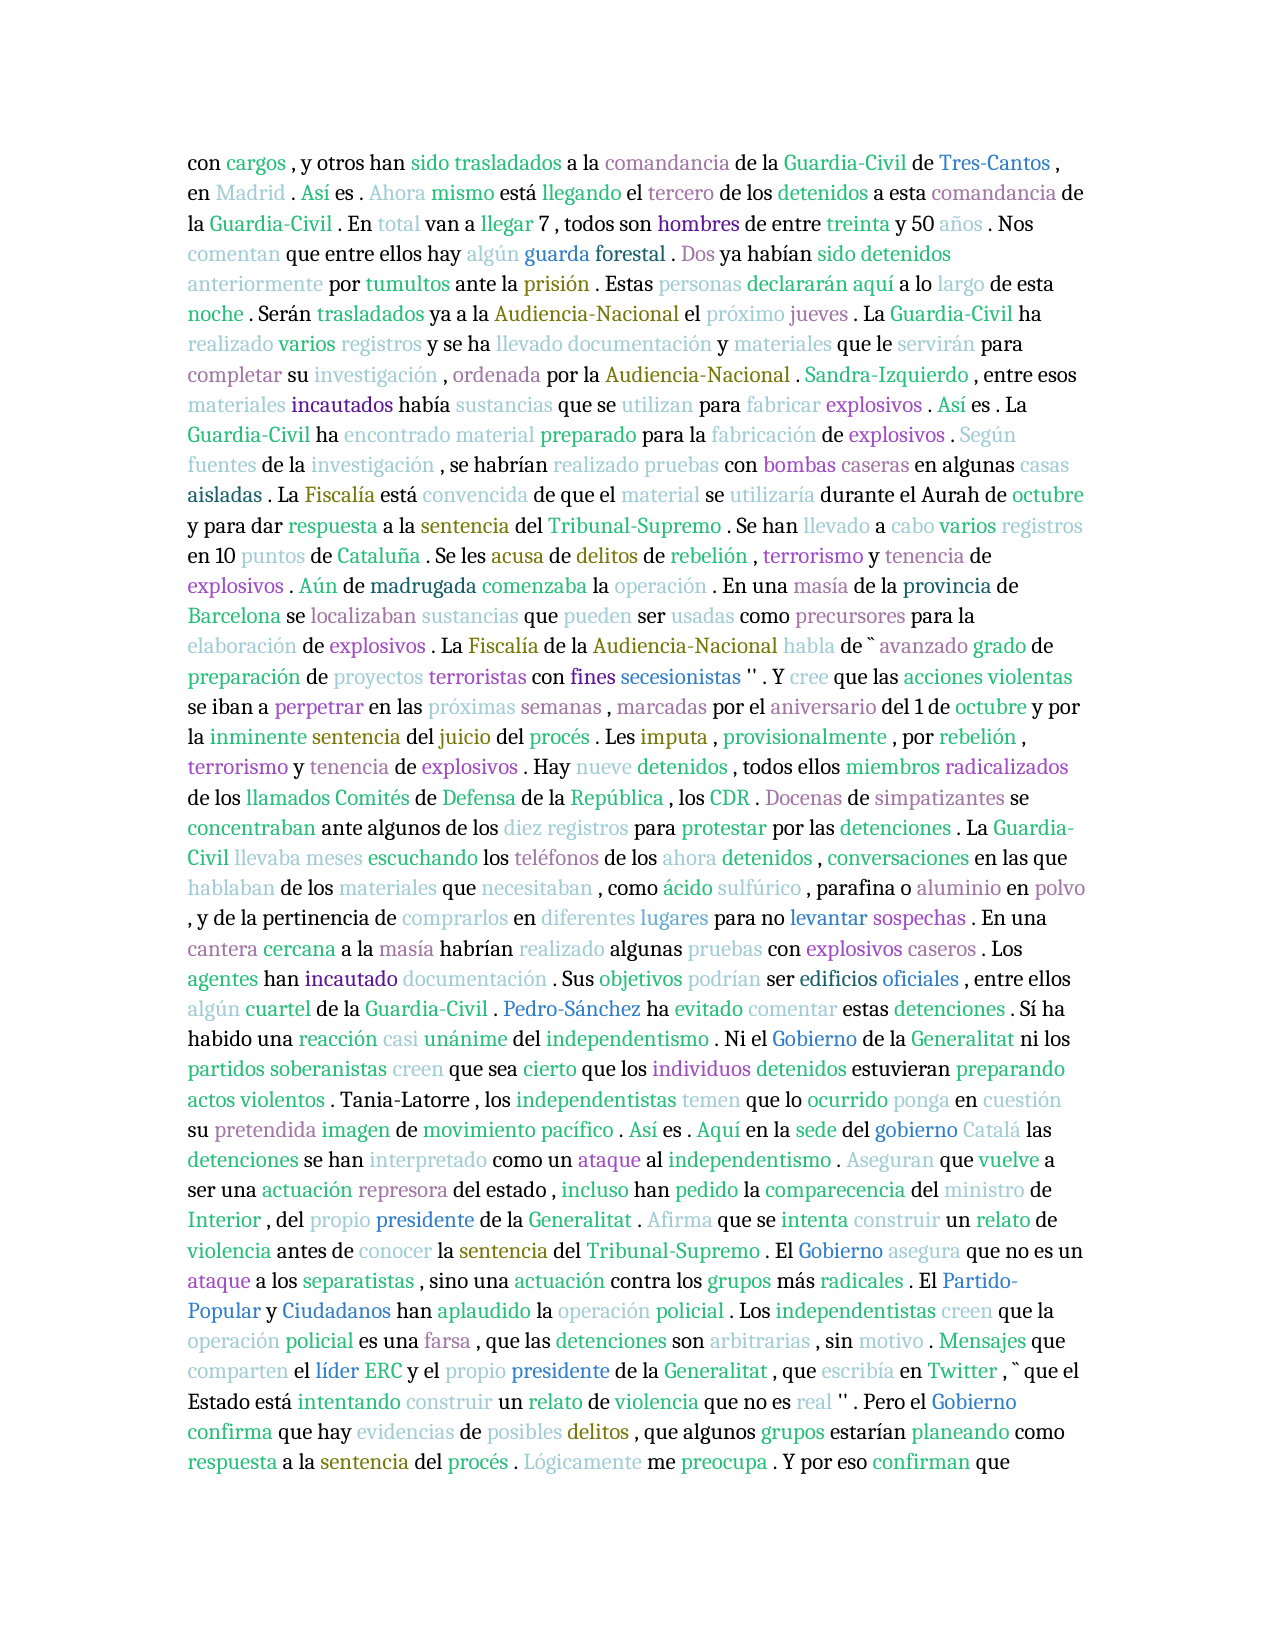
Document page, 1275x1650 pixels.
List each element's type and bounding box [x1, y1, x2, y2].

text [187, 150, 1087, 1475]
